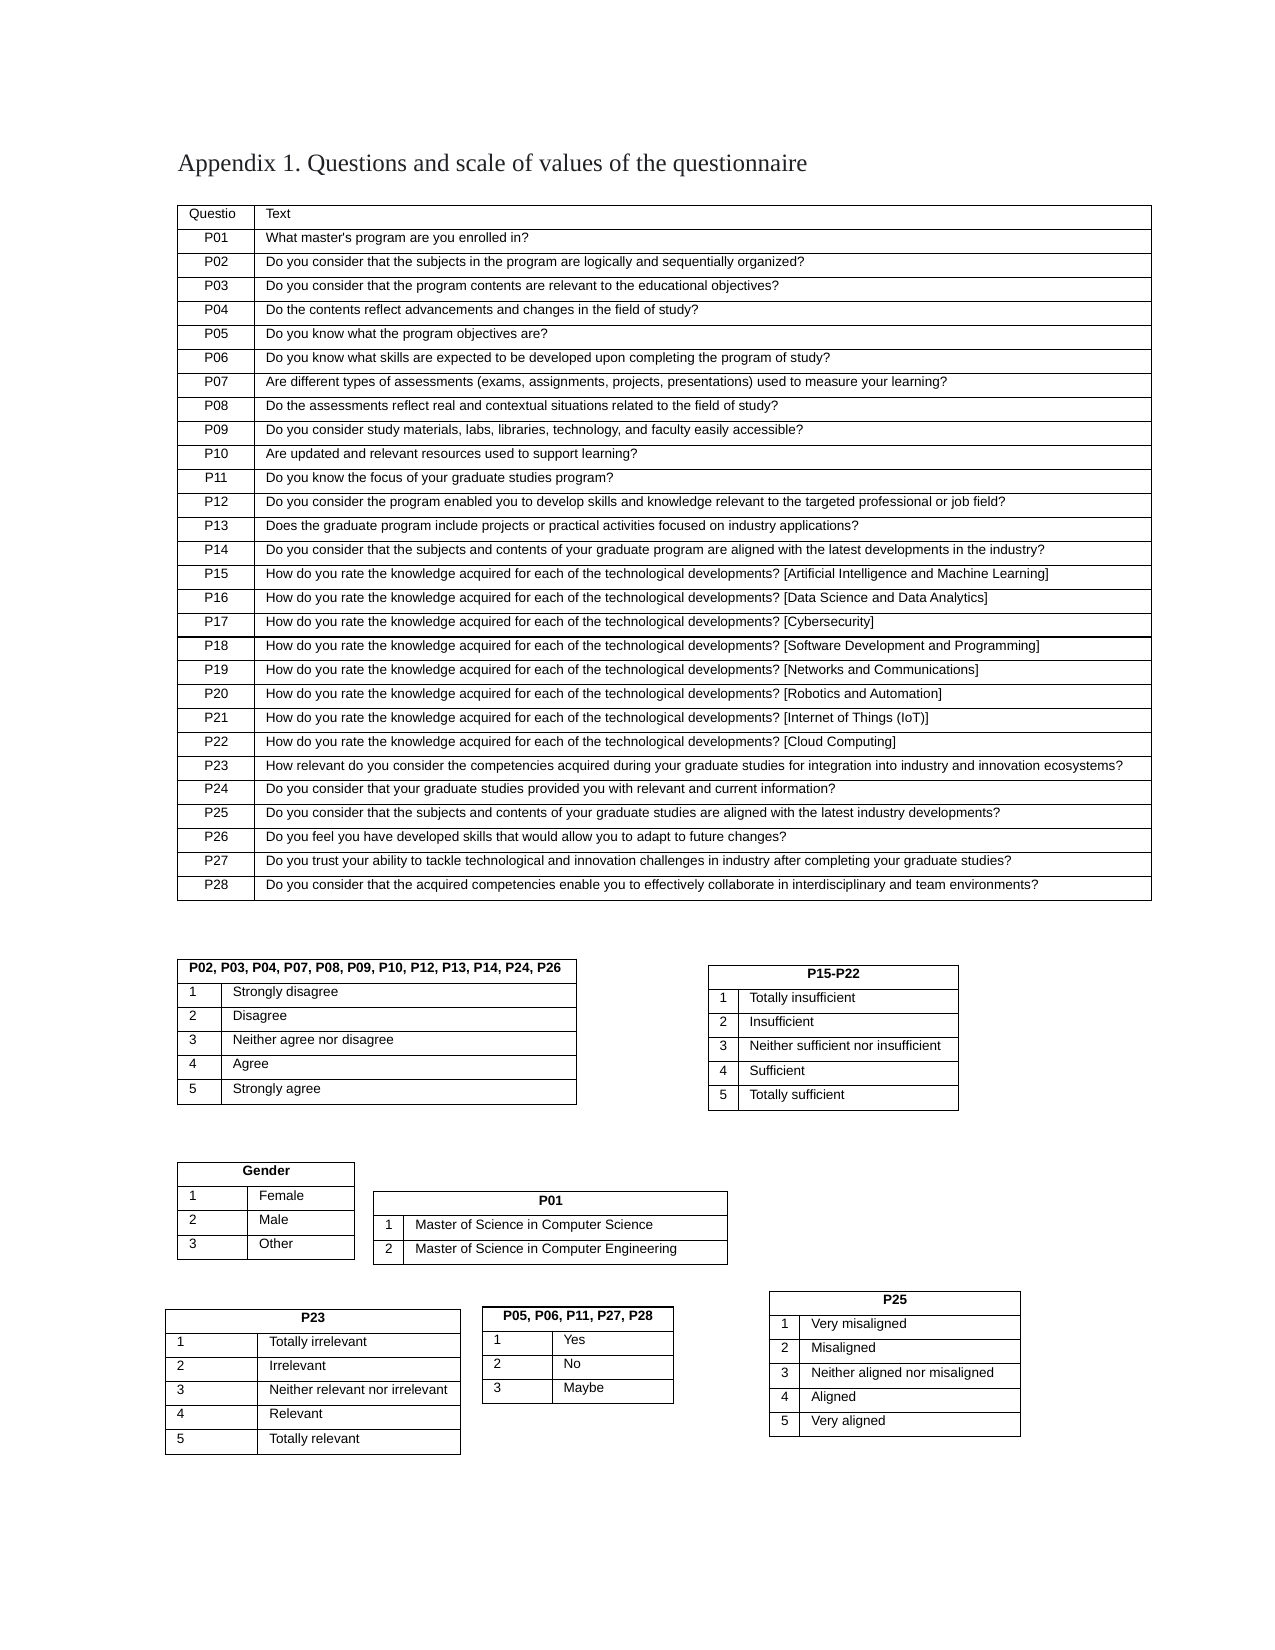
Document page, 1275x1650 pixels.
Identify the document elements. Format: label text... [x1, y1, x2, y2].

table_cell Do you consider study materials, labs, libraries, technology, and faculty easily accessible? [255, 422, 1151, 445]
table_cell How do you rate the knowledge acquired for each of the technological developments? [Internet of Things (IoT)] [255, 709, 1151, 732]
table_cell How do you rate the knowledge acquired for each of the technological developments? [Cloud Computing] [255, 733, 1151, 756]
table_header P15-P22 [709, 966, 958, 989]
table_header Question [178, 206, 254, 229]
table_header P23 [166, 1310, 460, 1333]
table_cell Agree [222, 1056, 576, 1079]
table_cell P28 [178, 877, 254, 900]
table_cell P01 [178, 230, 254, 253]
table_header P01 [374, 1192, 727, 1215]
table_cell 2 [166, 1358, 257, 1381]
table_cell P16 [178, 590, 254, 612]
text Appendix 1. Questions and scale of values of the questionnaire [177, 148, 1098, 176]
table_cell Are different types of assessments (exams, assignments, projects, presentations) used to measure your learning? [255, 374, 1151, 397]
table_header Gender [178, 1163, 354, 1186]
table_cell Neither sufficient nor insufficient [739, 1038, 958, 1061]
table_cell 3 [178, 1236, 247, 1259]
table_cell 1 [709, 990, 738, 1013]
table_cell 5 [770, 1413, 799, 1436]
table_cell How do you rate the knowledge acquired for each of the technological developments? [Robotics and Automation] [255, 685, 1151, 708]
table_cell Totally relevant [258, 1430, 460, 1453]
table_header P05, P06, P11, P27, P28 [483, 1308, 673, 1331]
table_header P02, P03, P04, P07, P08, P09, P10, P12, P13, P14, P24, P26 [178, 960, 576, 983]
table_cell 4 [178, 1056, 221, 1079]
table_header Text [255, 206, 1151, 229]
table_cell P21 [178, 709, 254, 732]
table_cell 5 [709, 1086, 738, 1109]
table_cell Do you consider that the acquired competencies enable you to effectively collaborate in interdisciplinary and team environments? [255, 877, 1151, 900]
table_cell P25 [178, 805, 254, 828]
table_cell Neither aligned nor misaligned [800, 1364, 1020, 1387]
table_cell Do you consider that the subjects and contents of your graduate studies are aligned with the latest industry developments? [255, 805, 1151, 828]
table_cell 2 [483, 1356, 552, 1379]
table_cell Do you know what the program objectives are? [255, 326, 1151, 349]
table_cell Misaligned [800, 1340, 1020, 1363]
table_cell 1 [166, 1334, 257, 1357]
table_cell 1 [374, 1216, 403, 1239]
table_cell P26 [178, 829, 254, 852]
table_cell Do you consider that the subjects in the program are logically and sequentially organized? [255, 254, 1151, 277]
table_cell Very aligned [800, 1413, 1020, 1436]
table_cell P14 [178, 542, 254, 564]
table_cell P02 [178, 254, 254, 277]
table_cell Relevant [258, 1406, 460, 1429]
table_cell Do you consider that the subjects and contents of your graduate program are aligned with the latest developments in the industry? [255, 542, 1151, 564]
table_cell Do you consider that your graduate studies provided you with relevant and current information? [255, 781, 1151, 804]
table_cell P17 [178, 614, 254, 636]
table_cell 1 [770, 1316, 799, 1339]
table_cell Female [248, 1187, 354, 1210]
table_cell Master of Science in Computer Science [404, 1216, 727, 1239]
table_cell 2 [178, 1211, 247, 1234]
table_cell How do you rate the knowledge acquired for each of the technological developments? [Software Development and Programming] [255, 638, 1151, 660]
table_cell P11 [178, 470, 254, 493]
table_cell No [553, 1356, 673, 1379]
table_cell Yes [553, 1332, 673, 1355]
table_cell Strongly agree [222, 1080, 576, 1103]
table_cell P22 [178, 733, 254, 756]
table_cell Totally insufficient [739, 990, 958, 1013]
table_cell 1 [178, 984, 221, 1007]
table_cell How do you rate the knowledge acquired for each of the technological developments? [Networks and Communications] [255, 661, 1151, 684]
table_cell Do you feel you have developed skills that would allow you to adapt to future changes? [255, 829, 1151, 852]
table_cell P08 [178, 398, 254, 421]
table_cell 2 [770, 1340, 799, 1363]
table_cell P19 [178, 661, 254, 684]
table_cell Do the assessments reflect real and contextual situations related to the field of study? [255, 398, 1151, 421]
table_cell 2 [178, 1008, 221, 1031]
table_cell 3 [709, 1038, 738, 1061]
table_cell Insufficient [739, 1014, 958, 1037]
table_cell P15 [178, 566, 254, 588]
table_cell Master of Science in Computer Engineering [404, 1241, 727, 1264]
table_cell Do you trust your ability to tackle technological and innovation challenges in industry after completing your graduate studies? [255, 853, 1151, 876]
table_cell Very misaligned [800, 1316, 1020, 1339]
table_cell Totally irrelevant [258, 1334, 460, 1357]
table_cell Neither agree nor disagree [222, 1032, 576, 1055]
table_cell 4 [709, 1062, 738, 1085]
table_cell Neither relevant nor irrelevant [258, 1382, 460, 1405]
table_cell Sufficient [739, 1062, 958, 1085]
table_cell Do you consider the program enabled you to develop skills and knowledge relevant to the targeted professional or job field? [255, 494, 1151, 517]
table_cell 3 [178, 1032, 221, 1055]
table_cell P20 [178, 685, 254, 708]
table_cell P03 [178, 278, 254, 301]
table_cell Male [248, 1211, 354, 1234]
table_header P25 [770, 1292, 1020, 1315]
table_cell How do you rate the knowledge acquired for each of the technological developments? [Data Science and Data Analytics] [255, 590, 1151, 612]
table_cell 1 [483, 1332, 552, 1355]
table_cell Are updated and relevant resources used to support learning? [255, 446, 1151, 469]
table_cell P18 [178, 638, 254, 660]
table_cell P24 [178, 781, 254, 804]
table_cell P07 [178, 374, 254, 397]
table_cell Strongly disagree [222, 984, 576, 1007]
table_cell P04 [178, 302, 254, 325]
table_cell Disagree [222, 1008, 576, 1031]
table_cell 5 [178, 1080, 221, 1103]
table_cell 3 [770, 1364, 799, 1387]
table_cell Totally sufficient [739, 1086, 958, 1109]
table_cell P06 [178, 350, 254, 373]
table_cell Do the contents reflect advancements and changes in the field of study? [255, 302, 1151, 325]
table_cell Aligned [800, 1389, 1020, 1412]
table_cell P09 [178, 422, 254, 445]
table_cell Does the graduate program include projects or practical activities focused on industry applications? [255, 518, 1151, 541]
table_cell Do you know the focus of your graduate studies program? [255, 470, 1151, 493]
table_cell P05 [178, 326, 254, 349]
table_cell Do you consider that the program contents are relevant to the educational objectives? [255, 278, 1151, 301]
table_cell What master's program are you enrolled in? [255, 230, 1151, 253]
table_cell How do you rate the knowledge acquired for each of the technological developments? [Artificial Intelligence and Machine Learning] [255, 566, 1151, 588]
table_cell 2 [709, 1014, 738, 1037]
table_cell P27 [178, 853, 254, 876]
table_cell P12 [178, 494, 254, 517]
table_cell 1 [178, 1187, 247, 1210]
table_cell 3 [166, 1382, 257, 1405]
table_cell P13 [178, 518, 254, 541]
table_cell Maybe [553, 1380, 673, 1403]
table_cell 2 [374, 1241, 403, 1264]
table_cell 3 [483, 1380, 552, 1403]
table_cell 4 [770, 1389, 799, 1412]
table_cell Irrelevant [258, 1358, 460, 1381]
table_cell How do you rate the knowledge acquired for each of the technological developments? [Cybersecurity] [255, 614, 1151, 636]
table_cell 4 [166, 1406, 257, 1429]
table_cell Do you know what skills are expected to be developed upon completing the program of study? [255, 350, 1151, 373]
table_cell Other [248, 1236, 354, 1259]
table_cell How relevant do you consider the competencies acquired during your graduate studies for integration into industry and innovation ecosystems? [255, 757, 1151, 780]
table_cell 5 [166, 1430, 257, 1453]
table_cell P23 [178, 757, 254, 780]
table_cell P10 [178, 446, 254, 469]
